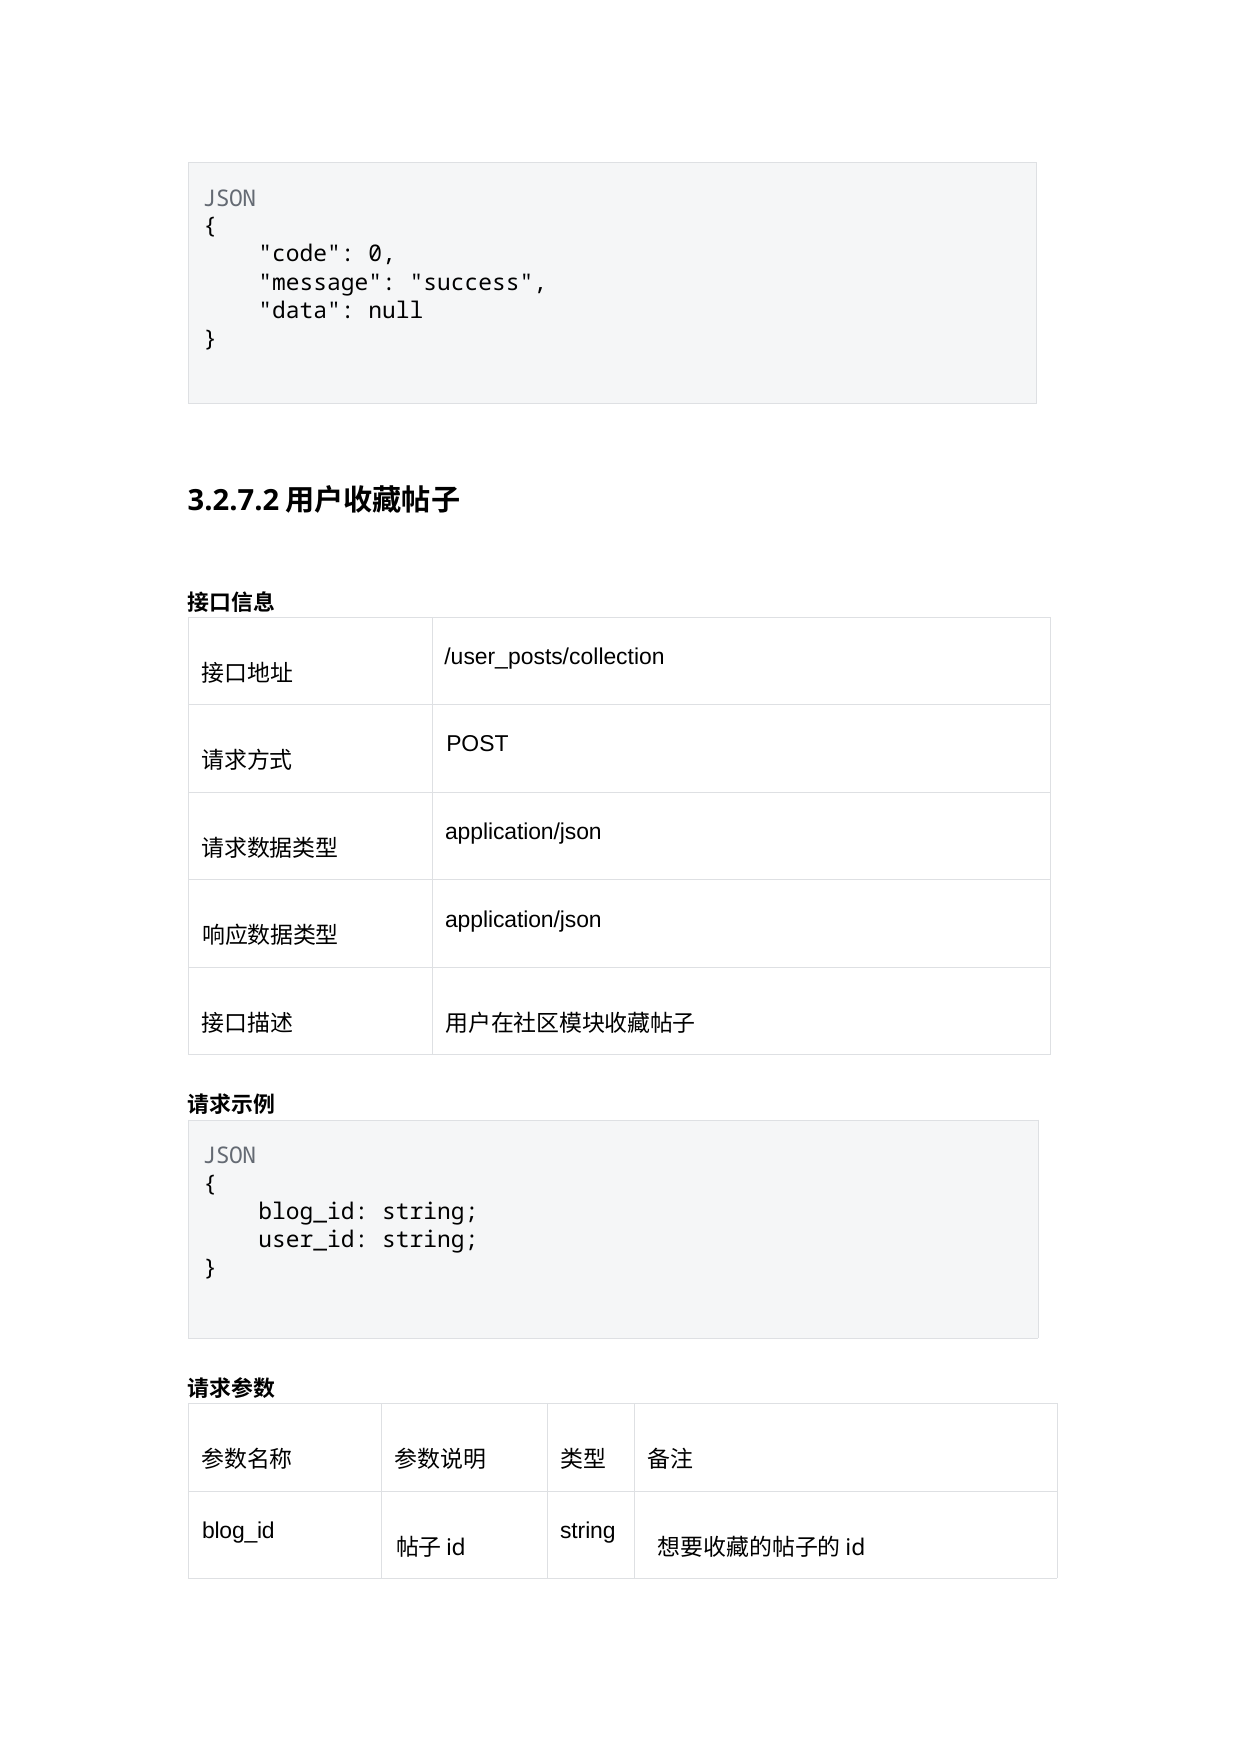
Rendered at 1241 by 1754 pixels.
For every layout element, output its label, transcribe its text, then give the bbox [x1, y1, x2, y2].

table_header 类型 [548, 1404, 634, 1491]
table_header 备注 [635, 1404, 1057, 1491]
table_cell application/json [433, 880, 1050, 966]
table_header 接口地址 [189, 618, 432, 704]
text 请求参数 [187, 1371, 1053, 1403]
table_cell application/json [433, 793, 1050, 879]
table_header 参数说明 [382, 1404, 547, 1491]
table_cell 想要收藏的帖子的id [635, 1492, 1057, 1578]
table_cell 响应数据类型 [189, 880, 432, 966]
table_cell 用户在社区模块收藏帖子 [433, 968, 1050, 1054]
text 请求示例 [187, 1087, 1053, 1119]
table_header JSON { blog_id: string; user_id: string; } [189, 1121, 1038, 1338]
table_cell 帖子id [382, 1492, 547, 1578]
subtitle 3.2.7.2用户收藏帖子 [187, 465, 1053, 530]
table_header /user_posts/collection [433, 618, 1050, 704]
table_cell string [548, 1492, 634, 1578]
table_header JSON { "code": 0, "message": "success", "data": null } [189, 163, 1036, 403]
text 接口信息 [187, 584, 1053, 617]
table_cell blog_id [189, 1492, 381, 1578]
table_cell POST [433, 705, 1050, 791]
table_cell 请求方式 [189, 705, 432, 791]
table_cell 接口描述 [189, 968, 432, 1054]
table_header 参数名称 [189, 1404, 381, 1491]
table_cell 请求数据类型 [189, 793, 432, 879]
